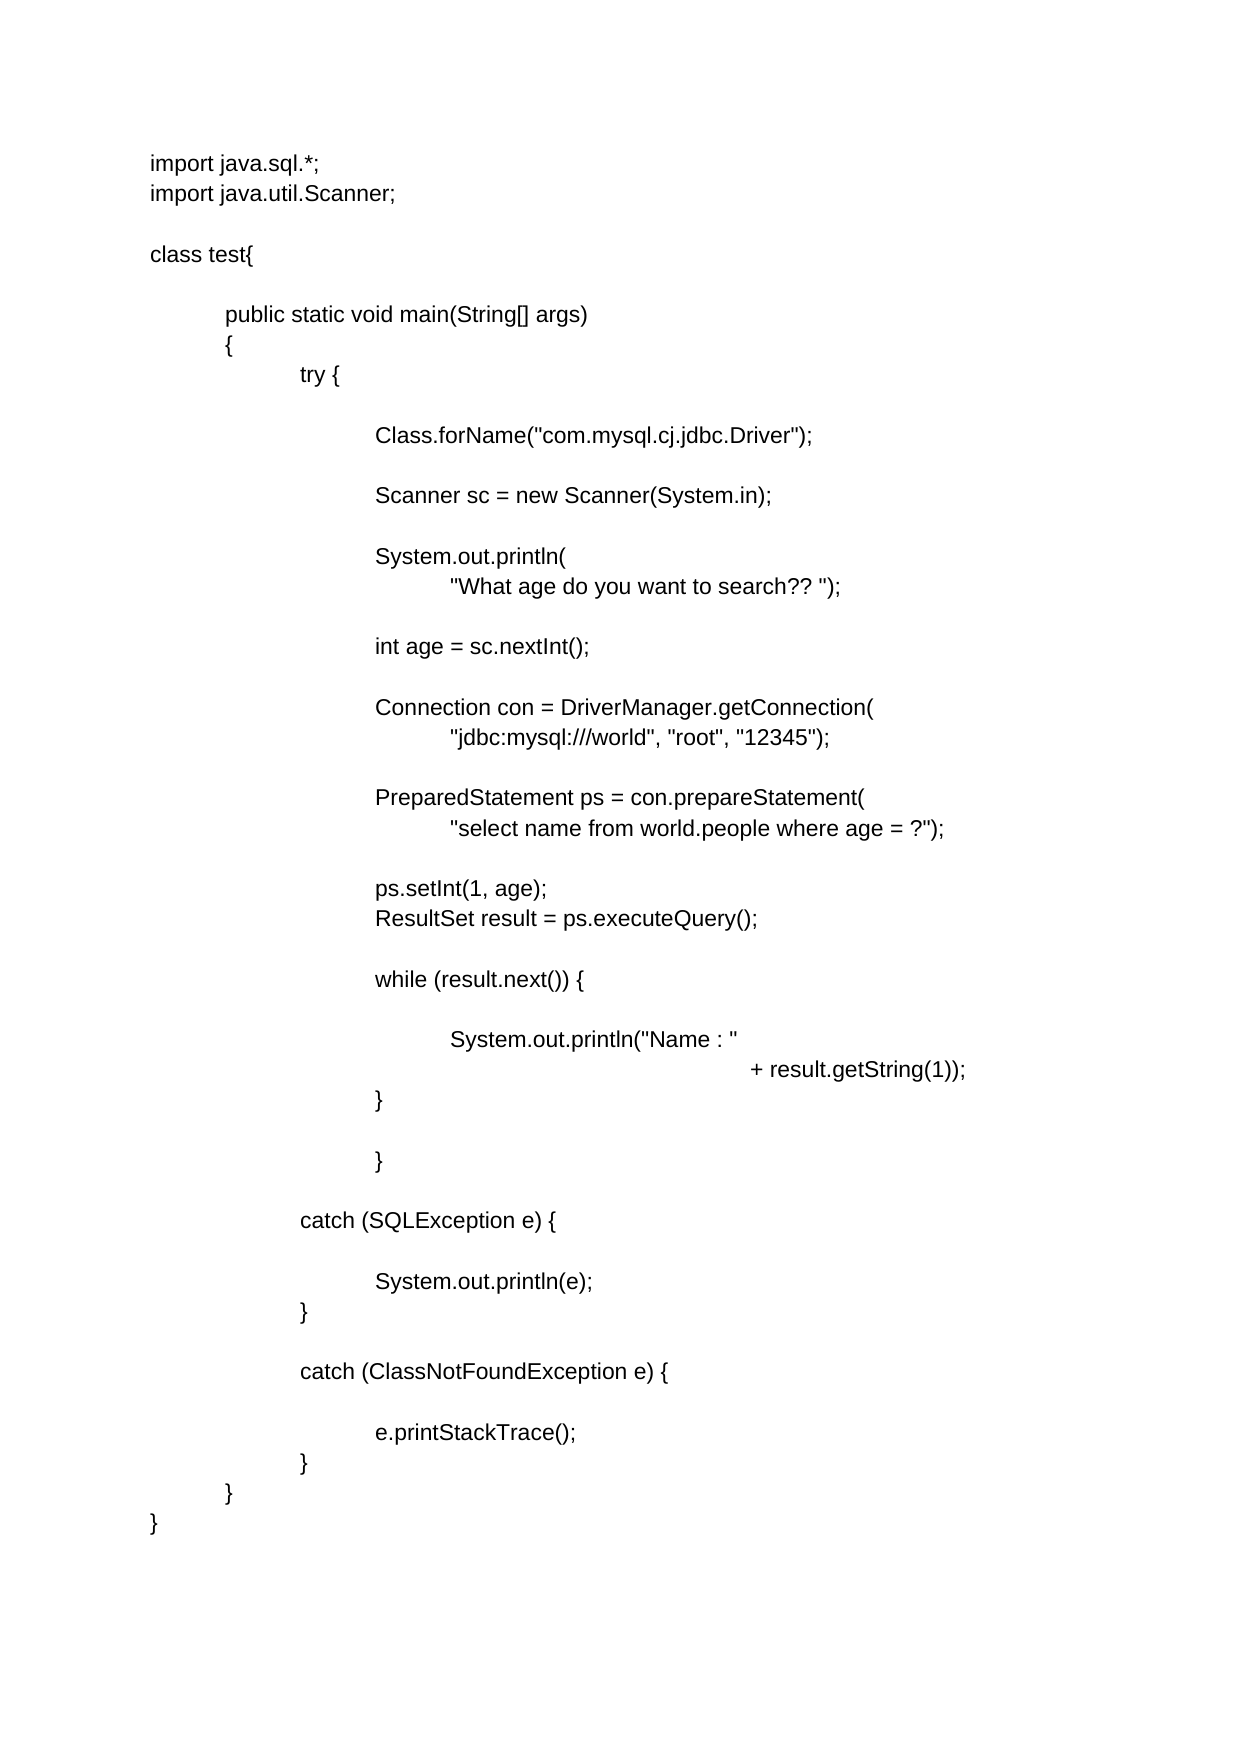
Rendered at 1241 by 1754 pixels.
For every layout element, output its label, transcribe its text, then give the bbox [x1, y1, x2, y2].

text ResultSet result = ps.executeQuery(); [150, 905, 1090, 932]
text + result.getString(1)); [150, 1056, 1090, 1083]
text "What age do you want to search?? "); [150, 573, 1090, 599]
text Connection con = DriverManager.getConnection( [150, 694, 1090, 720]
text } [150, 1449, 1090, 1475]
text System.out.println( [150, 543, 1090, 569]
text Scanner sc = new Scanner(System.in); [150, 482, 1090, 509]
text "select name from world.people where age = ?"); [150, 814, 1090, 841]
text int age = sc.nextInt(); [150, 633, 1090, 660]
text System.out.println(e); [150, 1268, 1090, 1294]
text "jdbc:mysql:///world", "root", "12345"); [150, 724, 1090, 750]
text class test{ [150, 241, 1090, 267]
text { [150, 331, 1090, 358]
text ps.setInt(1, age); [150, 875, 1090, 901]
text public static void main(String[] args) [150, 301, 1090, 327]
text System.out.println("Name : " [150, 1026, 1090, 1052]
text } [150, 1147, 1090, 1173]
text e.printStackTrace(); [150, 1419, 1090, 1445]
text import java.sql.*; [150, 150, 1090, 176]
text } [150, 1479, 1090, 1506]
text } [150, 1086, 1090, 1113]
text while (result.next()) { [150, 966, 1090, 992]
text } [150, 1298, 1090, 1324]
text import java.util.Scanner; [150, 180, 1090, 207]
text catch (ClassNotFoundException e) { [150, 1358, 1090, 1385]
text Class.forName("com.mysql.cj.jdbc.Driver"); [150, 422, 1090, 448]
text } [150, 1509, 1090, 1536]
text try { [150, 361, 1090, 388]
text catch (SQLException e) { [150, 1207, 1090, 1234]
text PreparedStatement ps = con.prepareStatement( [150, 784, 1090, 811]
